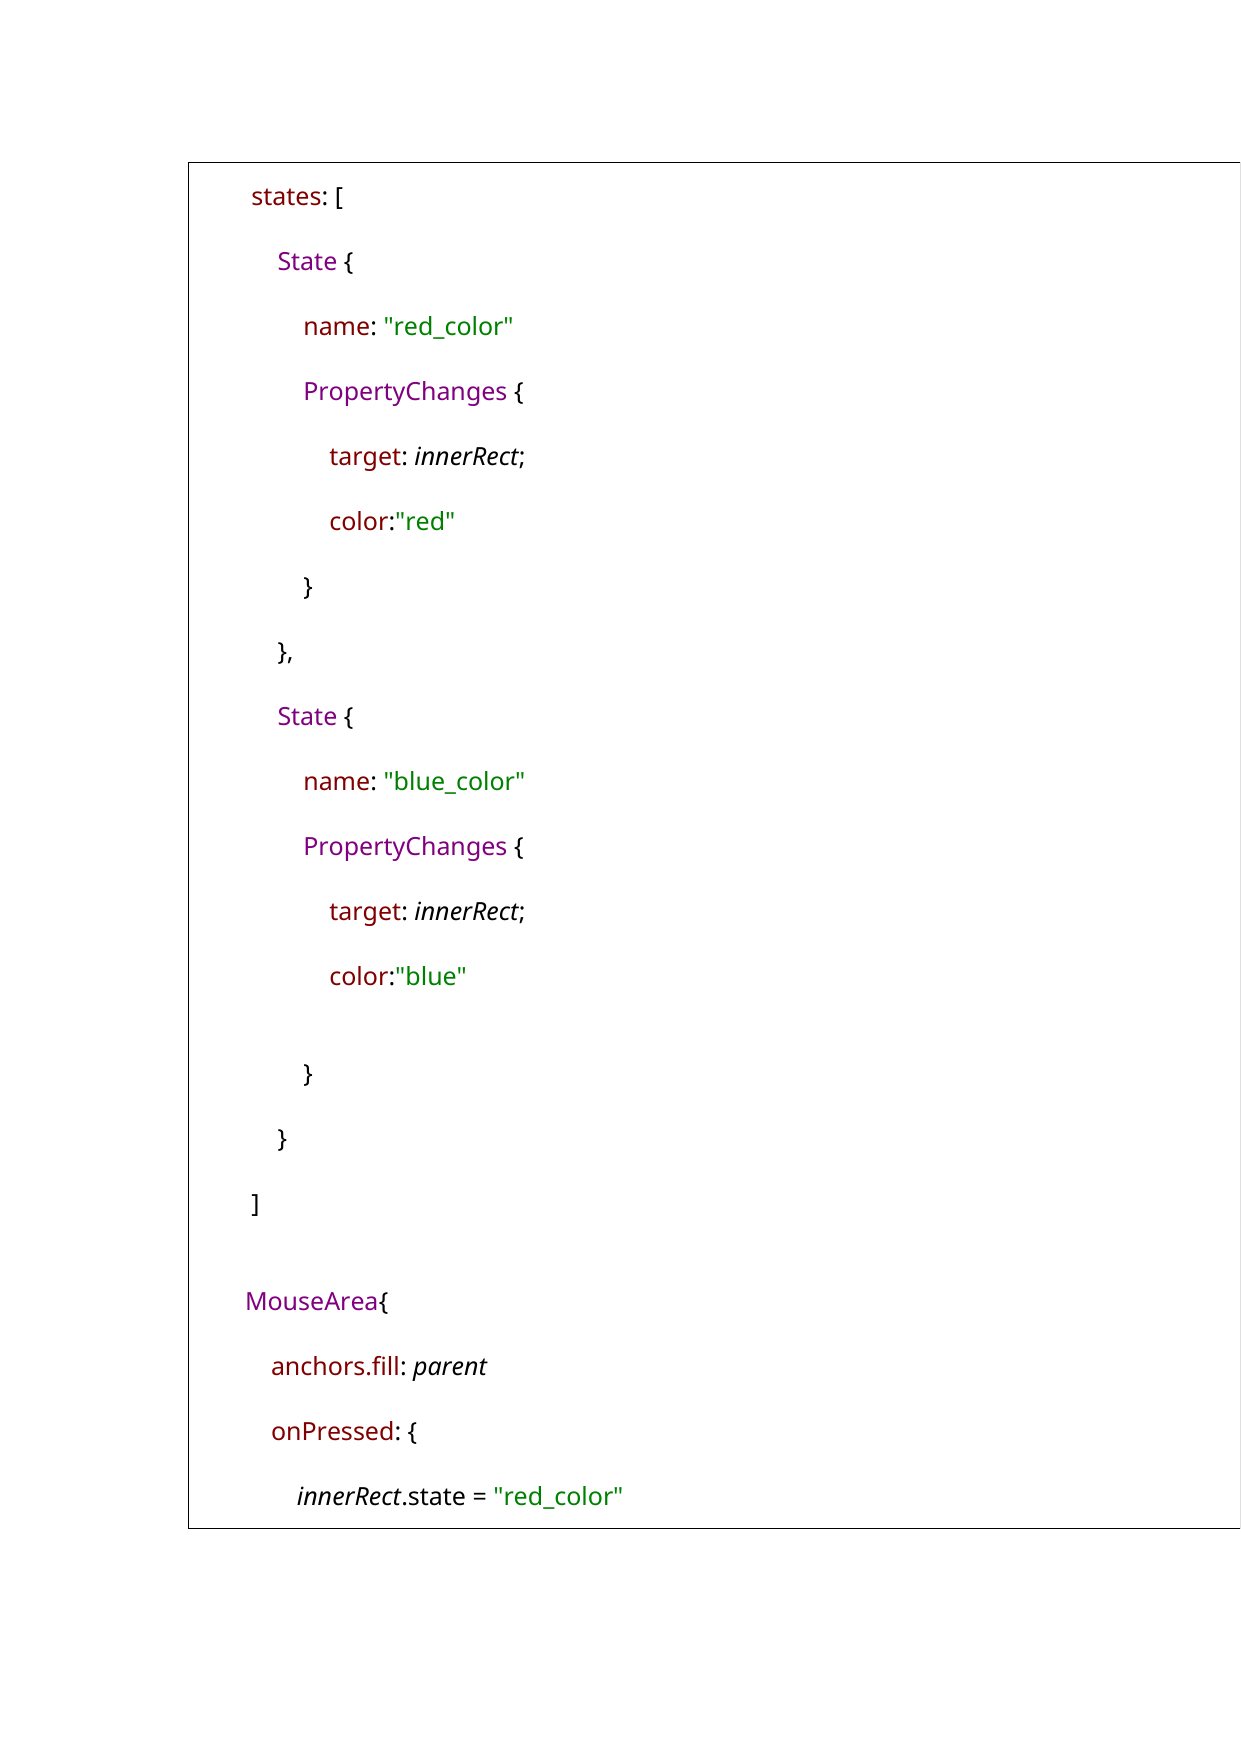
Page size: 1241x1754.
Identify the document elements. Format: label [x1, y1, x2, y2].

table_header [189, 163, 1240, 1528]
